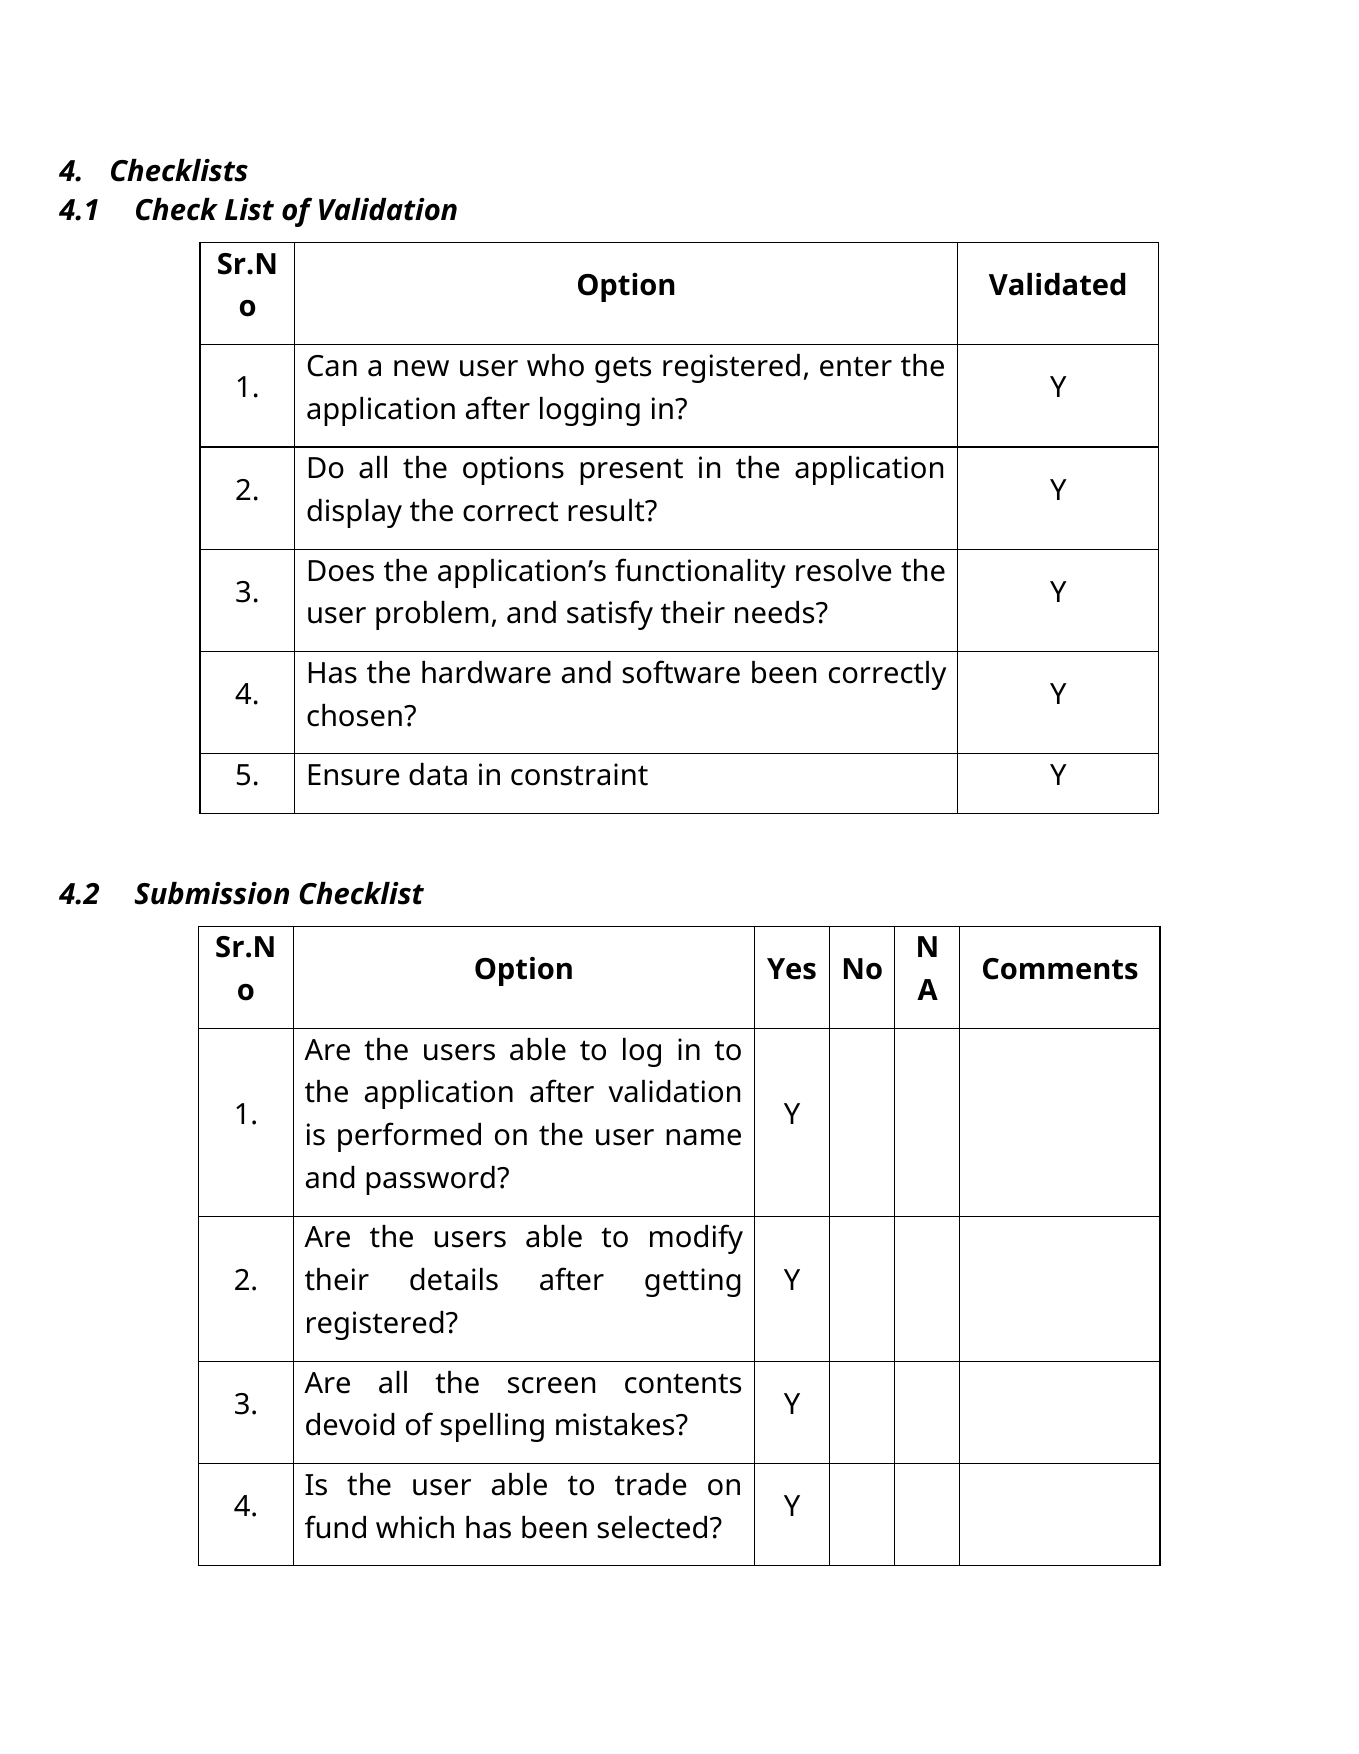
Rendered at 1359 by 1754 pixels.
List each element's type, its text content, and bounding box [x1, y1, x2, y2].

table_cell [830, 1362, 894, 1463]
table_cell Y [755, 1362, 829, 1463]
table_header Comments [960, 927, 1159, 1028]
table_cell [830, 1029, 894, 1216]
subtitle Checklists [59, 150, 1299, 190]
table_cell Y [958, 652, 1158, 753]
table_cell 4. [201, 652, 294, 753]
table_cell [895, 1217, 959, 1361]
table_cell 1. [199, 1029, 293, 1216]
table_cell Is the user able to trade on fund which has been selected? [294, 1464, 754, 1565]
table_cell Does the application’s functionality resolve the user problem, and satisfy their needs? [295, 550, 957, 651]
table_cell [960, 1029, 1159, 1216]
table_cell Ensure data in constraint [295, 754, 957, 813]
table_cell Has the hardware and software been correctly chosen? [295, 652, 957, 753]
table_cell [960, 1464, 1159, 1565]
table_header Validated [958, 243, 1158, 344]
table_header NA [895, 927, 959, 1028]
table_cell 3. [201, 550, 294, 651]
table_cell 2. [201, 448, 294, 549]
table_cell Y [958, 754, 1158, 813]
table_header No [830, 927, 894, 1028]
table_cell 3. [199, 1362, 293, 1463]
table_cell [895, 1362, 959, 1463]
table_cell [830, 1217, 894, 1361]
table_cell [960, 1217, 1159, 1361]
table_cell Are the users able to log in to the application after validation is performed on the user name and password? [294, 1029, 754, 1216]
table_cell Y [755, 1217, 829, 1361]
table_cell 4. [199, 1464, 293, 1565]
table_cell Y [958, 550, 1158, 651]
table_header Option [295, 243, 957, 344]
table_cell Are the users able to modify their details after getting registered? [294, 1217, 754, 1361]
table_cell 5. [201, 754, 294, 813]
table_cell Y [958, 345, 1158, 446]
table_cell Y [958, 448, 1158, 549]
table_header Sr.No [199, 927, 293, 1028]
table_cell Can a new user who gets registered, enter the application after logging in? [295, 345, 957, 446]
table_cell [895, 1464, 959, 1565]
table_cell Are all the screen contents devoid of spelling mistakes? [294, 1362, 754, 1463]
table_cell Y [755, 1029, 829, 1216]
table_cell Do all the options present in the application display the correct result? [295, 448, 957, 549]
table_cell Y [755, 1464, 829, 1565]
table_cell [960, 1362, 1159, 1463]
table_header Yes [755, 927, 829, 1028]
table_header Sr.No [201, 243, 294, 344]
table_cell [830, 1464, 894, 1565]
subtitle Submission Checklist [59, 873, 1299, 913]
table_header Option [294, 927, 754, 1028]
subtitle Check List of Validation [59, 190, 1299, 229]
table_cell 1. [201, 345, 294, 446]
table_cell [895, 1029, 959, 1216]
table_cell 2. [199, 1217, 293, 1361]
